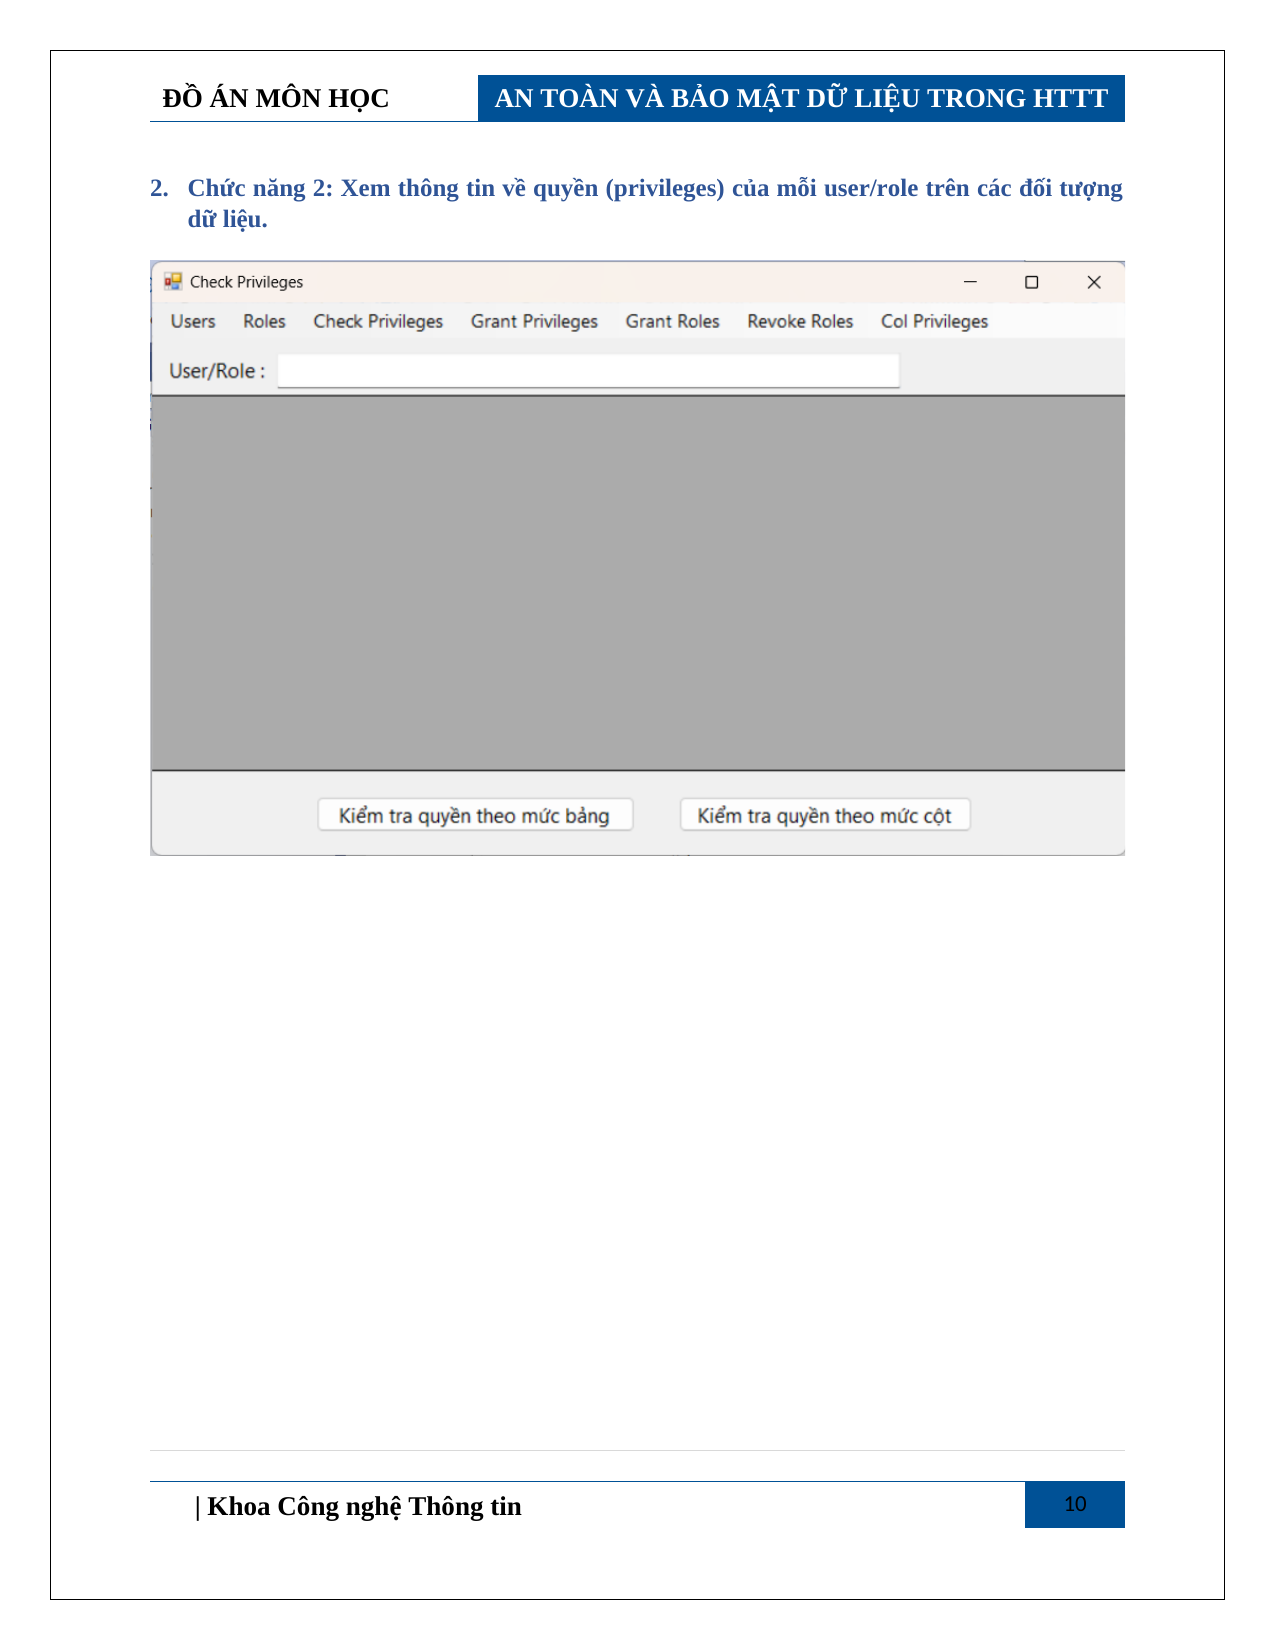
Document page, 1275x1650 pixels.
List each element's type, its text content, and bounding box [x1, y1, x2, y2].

subtitle Chức năng 2: Xem thông tin về quyền (privileges) của mỗi user/role trên các đối tượng dữ liệu. [150, 173, 1125, 233]
picture [150, 260, 1125, 856]
